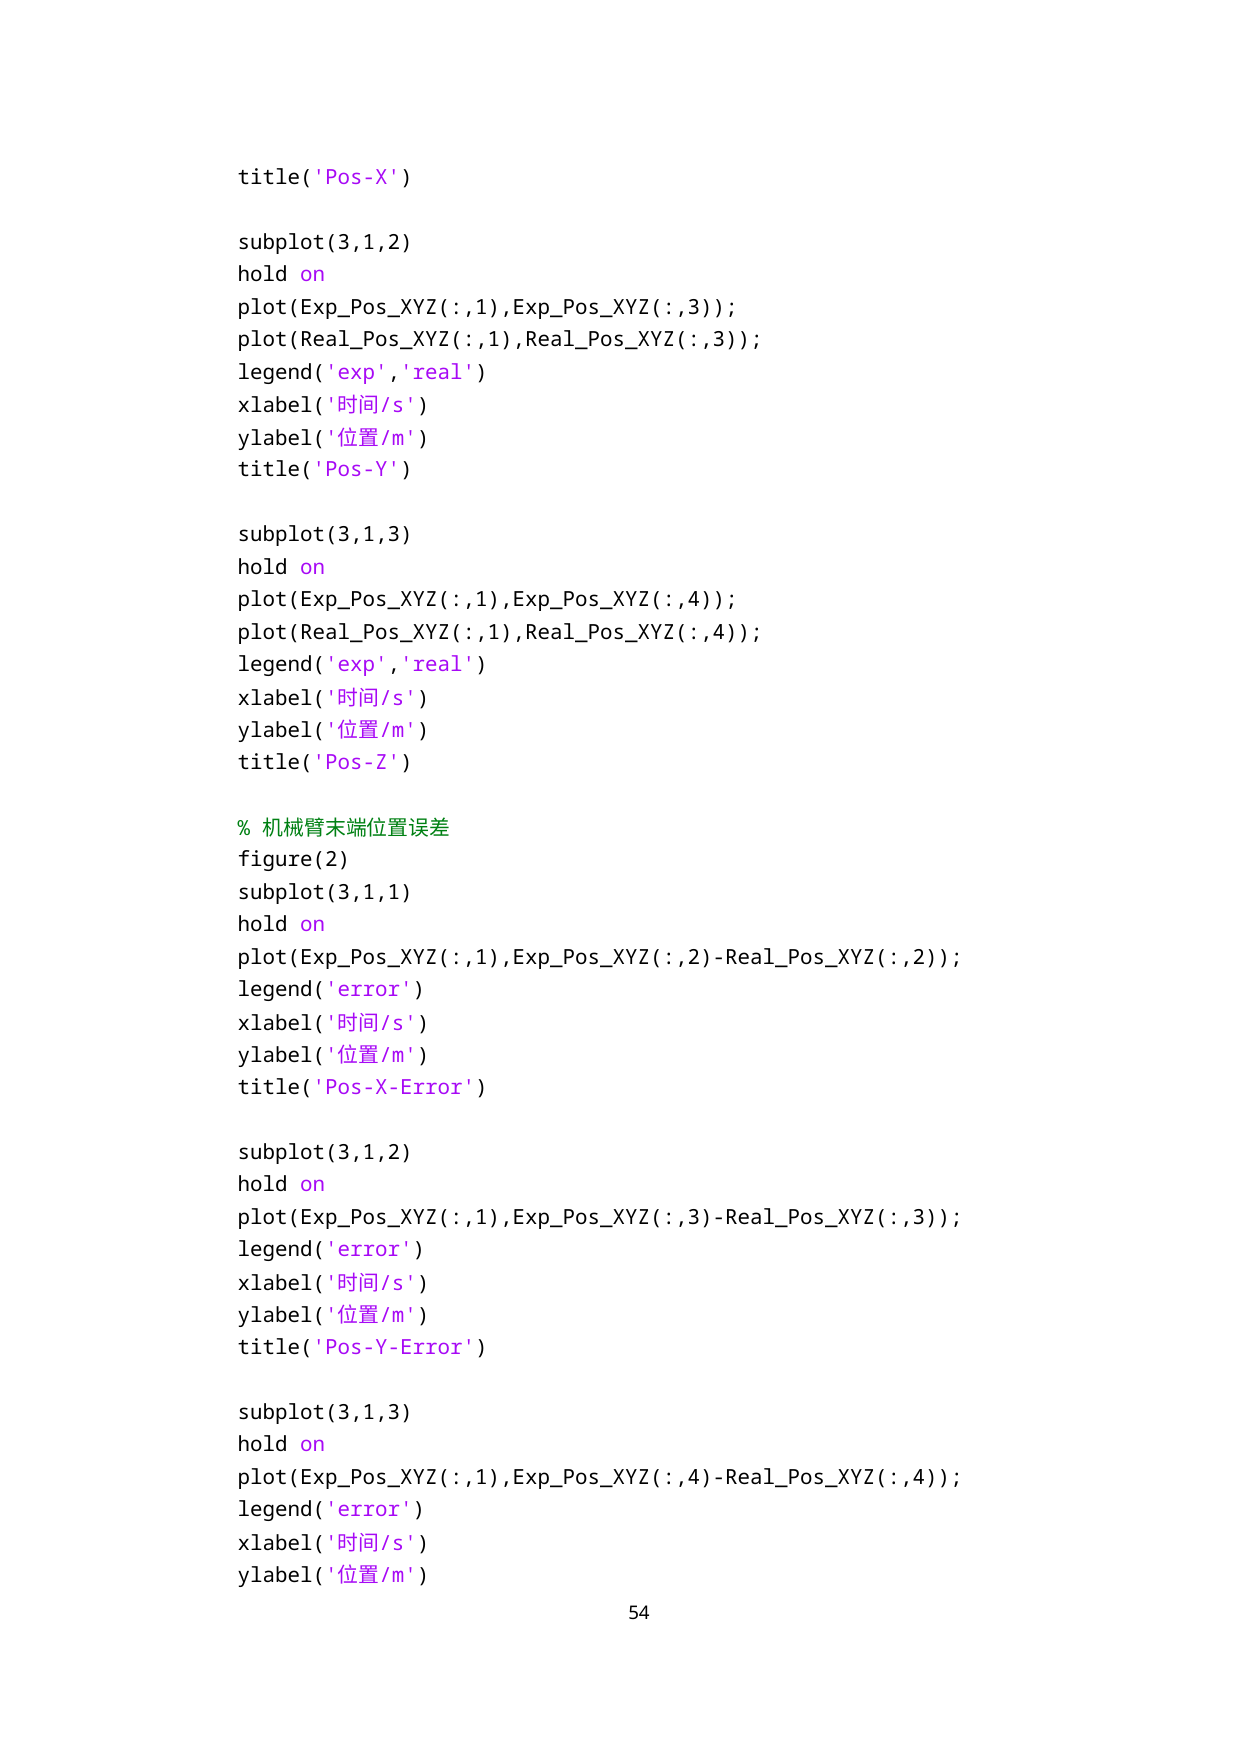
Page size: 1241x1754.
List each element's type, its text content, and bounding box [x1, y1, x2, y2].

text hold on [187, 1167, 1053, 1200]
text title('Pos-X') [187, 160, 1053, 192]
text legend('exp','real') [187, 355, 1053, 387]
text xlabel('时间/s') [187, 1525, 1053, 1557]
text legend('error') [187, 972, 1053, 1005]
text plot(Exp_Pos_XYZ(:,1),Exp_Pos_XYZ(:,4)-Real_Pos_XYZ(:,4)); [187, 1460, 1053, 1492]
text plot(Real_Pos_XYZ(:,1),Real_Pos_XYZ(:,4)); [187, 615, 1053, 647]
text xlabel('时间/s') [187, 1005, 1053, 1037]
text plot(Exp_Pos_XYZ(:,1),Exp_Pos_XYZ(:,4)); [187, 582, 1053, 615]
text legend('exp','real') [187, 647, 1053, 680]
text ylabel('位置/m') [187, 1557, 1053, 1590]
text subplot(3,1,3) [187, 1395, 1053, 1427]
text plot(Exp_Pos_XYZ(:,1),Exp_Pos_XYZ(:,2)-Real_Pos_XYZ(:,2)); [187, 940, 1053, 972]
text xlabel('时间/s') [187, 387, 1053, 420]
text legend('error') [187, 1232, 1053, 1265]
text hold on [187, 907, 1053, 940]
text legend('error') [187, 1492, 1053, 1525]
text subplot(3,1,2) [187, 225, 1053, 257]
text title('Pos-X-Error') [187, 1070, 1053, 1102]
text plot(Exp_Pos_XYZ(:,1),Exp_Pos_XYZ(:,3)); [187, 290, 1053, 322]
text subplot(3,1,2) [187, 1135, 1053, 1167]
text ylabel('位置/m') [187, 1037, 1053, 1070]
text title('Pos-Z') [187, 745, 1053, 777]
text hold on [187, 1427, 1053, 1460]
text ylabel('位置/m') [187, 420, 1053, 452]
text hold on [187, 257, 1053, 290]
text subplot(3,1,3) [187, 517, 1053, 550]
text hold on [187, 550, 1053, 582]
text xlabel('时间/s') [187, 680, 1053, 712]
text % 机械臂末端位置误差 [187, 810, 1053, 842]
text plot(Exp_Pos_XYZ(:,1),Exp_Pos_XYZ(:,3)-Real_Pos_XYZ(:,3)); [187, 1200, 1053, 1232]
text xlabel('时间/s') [187, 1265, 1053, 1297]
text ylabel('位置/m') [187, 1297, 1053, 1330]
text ylabel('位置/m') [187, 712, 1053, 745]
text title('Pos-Y-Error') [187, 1330, 1053, 1362]
text plot(Real_Pos_XYZ(:,1),Real_Pos_XYZ(:,3)); [187, 322, 1053, 355]
text subplot(3,1,1) [187, 875, 1053, 907]
text figure(2) [187, 842, 1053, 875]
text title('Pos-Y') [187, 452, 1053, 485]
